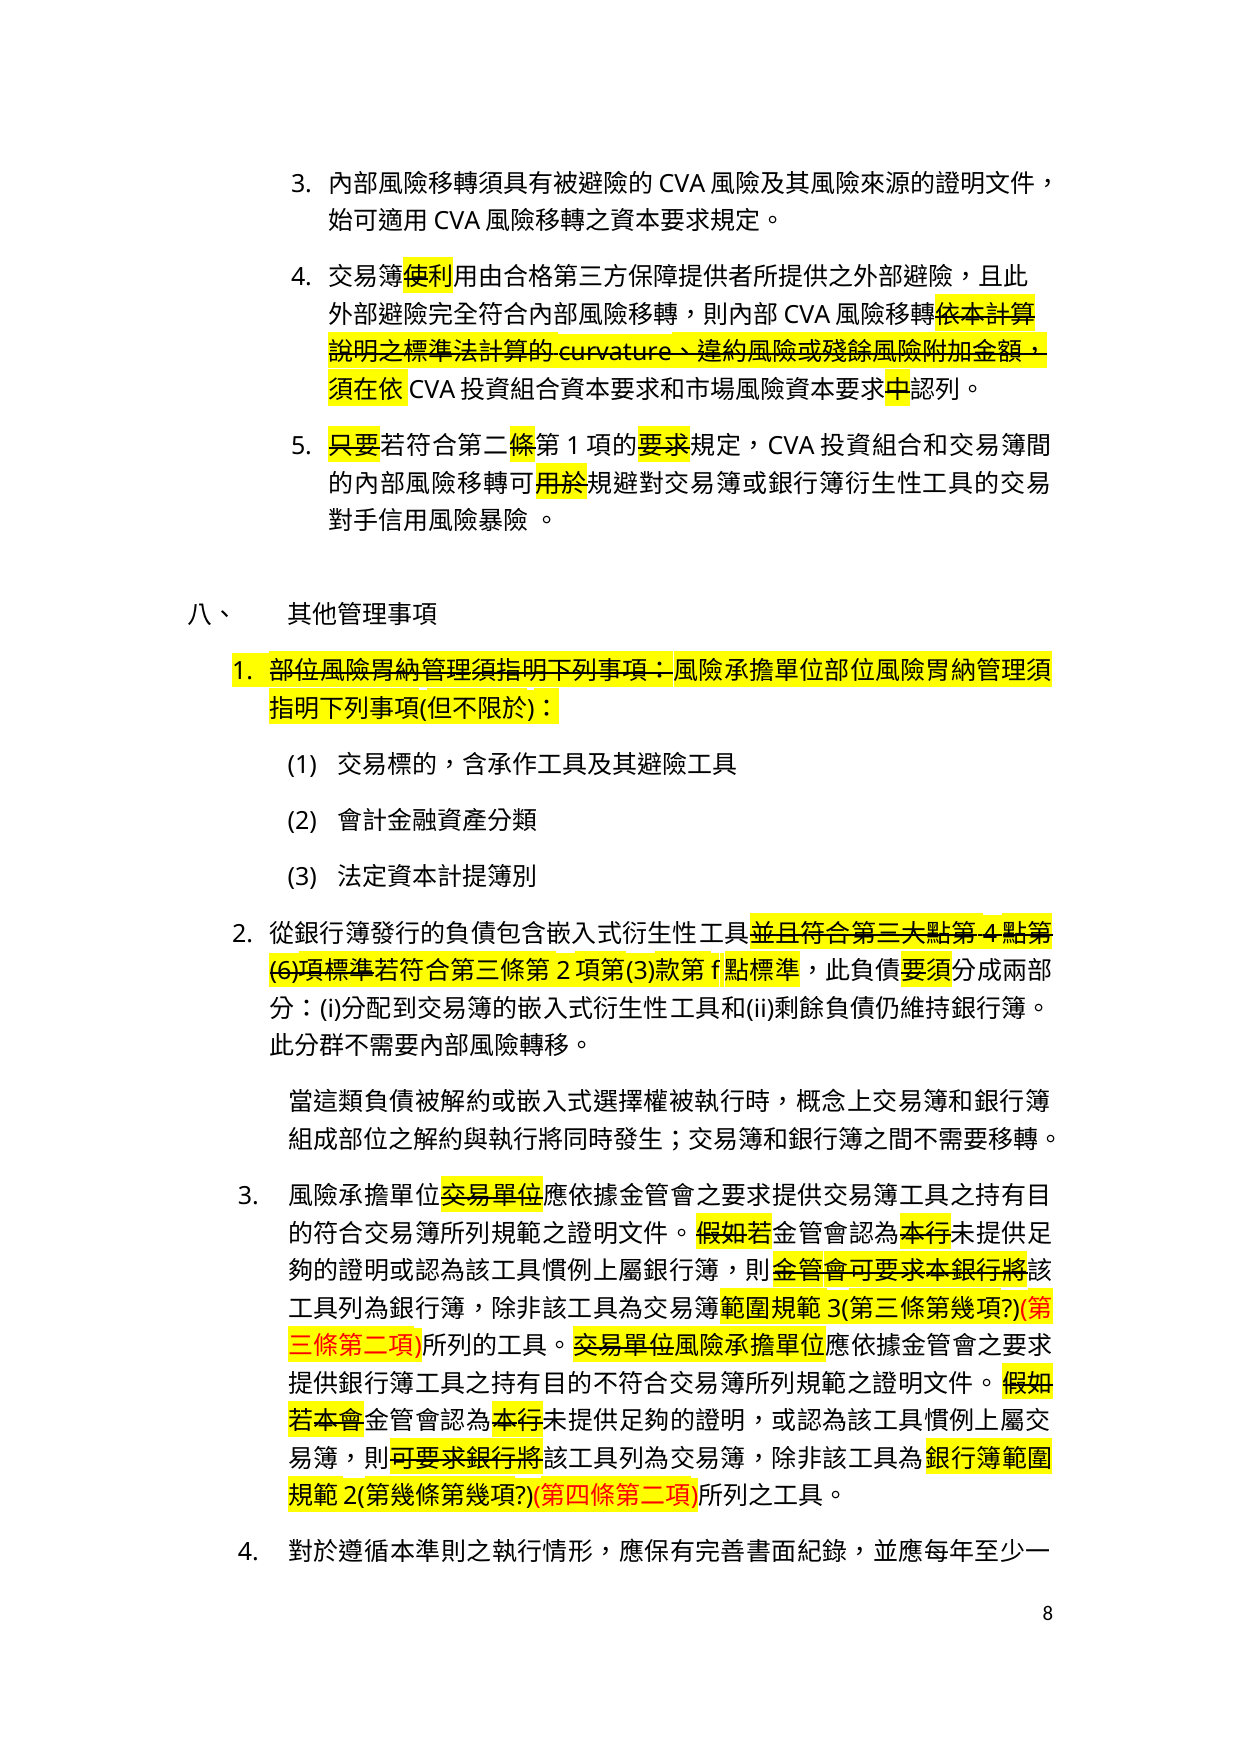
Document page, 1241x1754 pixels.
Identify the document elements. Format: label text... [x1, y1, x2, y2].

list 交易標的，含承作工具及其避險工具 [287, 744, 1053, 781]
list 其他管理事項 [187, 594, 1053, 631]
list 交易簿使利用由合格第三方保障提供者所提供之外部避險，且此外部避險完全符合內部風險移轉，則內部CVA風險移轉依本計算說明之標準法計算的curvature、違約風險或殘餘風險附加金額，須在依CVA投資組合資本要求和市場風險資本要求中認列。 [291, 256, 1053, 406]
list 風險承擔單位交易單位應依據金管會之要求提供交易簿工具之持有目的符合交易簿所列規範之證明文件。假如若金管會認為本行未提供足夠的證明或認為該工具慣例上屬銀行簿，則金管會可要求本銀行將該工具列為銀行簿，除非該工具為交易簿範圍規範3(第三條第幾項?)(第三條第二項)所列的工具。交易單位風險承擔單位應依據金管會之要求提供銀行簿工具之持有目的不符合交易簿所列規範之證明文件。假如若本會金管會認為本行未提供足夠的證明，或認為該工具慣例上屬交易簿，則可要求銀行將該工具列為交易簿，除非該工具為銀行簿範圍規範2(第幾條第幾項?)(第四條第二項)所列之工具。 [238, 1175, 1053, 1512]
list 只要若符合第二條第1項的要求規定，CVA投資組合和交易簿間的內部風險移轉可用於規避對交易簿或銀行簿衍生性工具的交易對手信用風險暴險 。 [291, 425, 1053, 537]
list 對於遵循本準則之執行情形，應保有完善書面紀錄，並應每年至少一次受到內部稽核之查核。 [238, 1531, 1053, 1569]
list 內部風險移轉須具有被避險的CVA風險及其風險來源的證明文件，始可適用CVA風險移轉之資本要求規定。 [291, 162, 1053, 237]
list 會計金融資產分類 [287, 800, 1053, 837]
list 當這類負債被解約或嵌入式選擇權被執行時，概念上交易簿和銀行簿組成部位之解約與執行將同時發生；交易簿和銀行簿之間不需要移轉。 [288, 1081, 1053, 1156]
list 部位風險胃納管理須指明下列事項：風險承擔單位部位風險胃納管理須指明下列事項(但不限於)： [232, 650, 1053, 725]
list 法定資本計提簿別 [287, 856, 1053, 894]
list 從銀行簿發行的負債包含嵌入式衍生性工具並且符合第三大點第4點第(6)項標準若符合第三條第2項第(3)款第f點標準，此負債要須分成兩部分：(i)分配到交易簿的嵌入式衍生性工具和(ii)剩餘負債仍維持銀行簿。此分群不需要內部風險轉移。 [232, 912, 1053, 1062]
